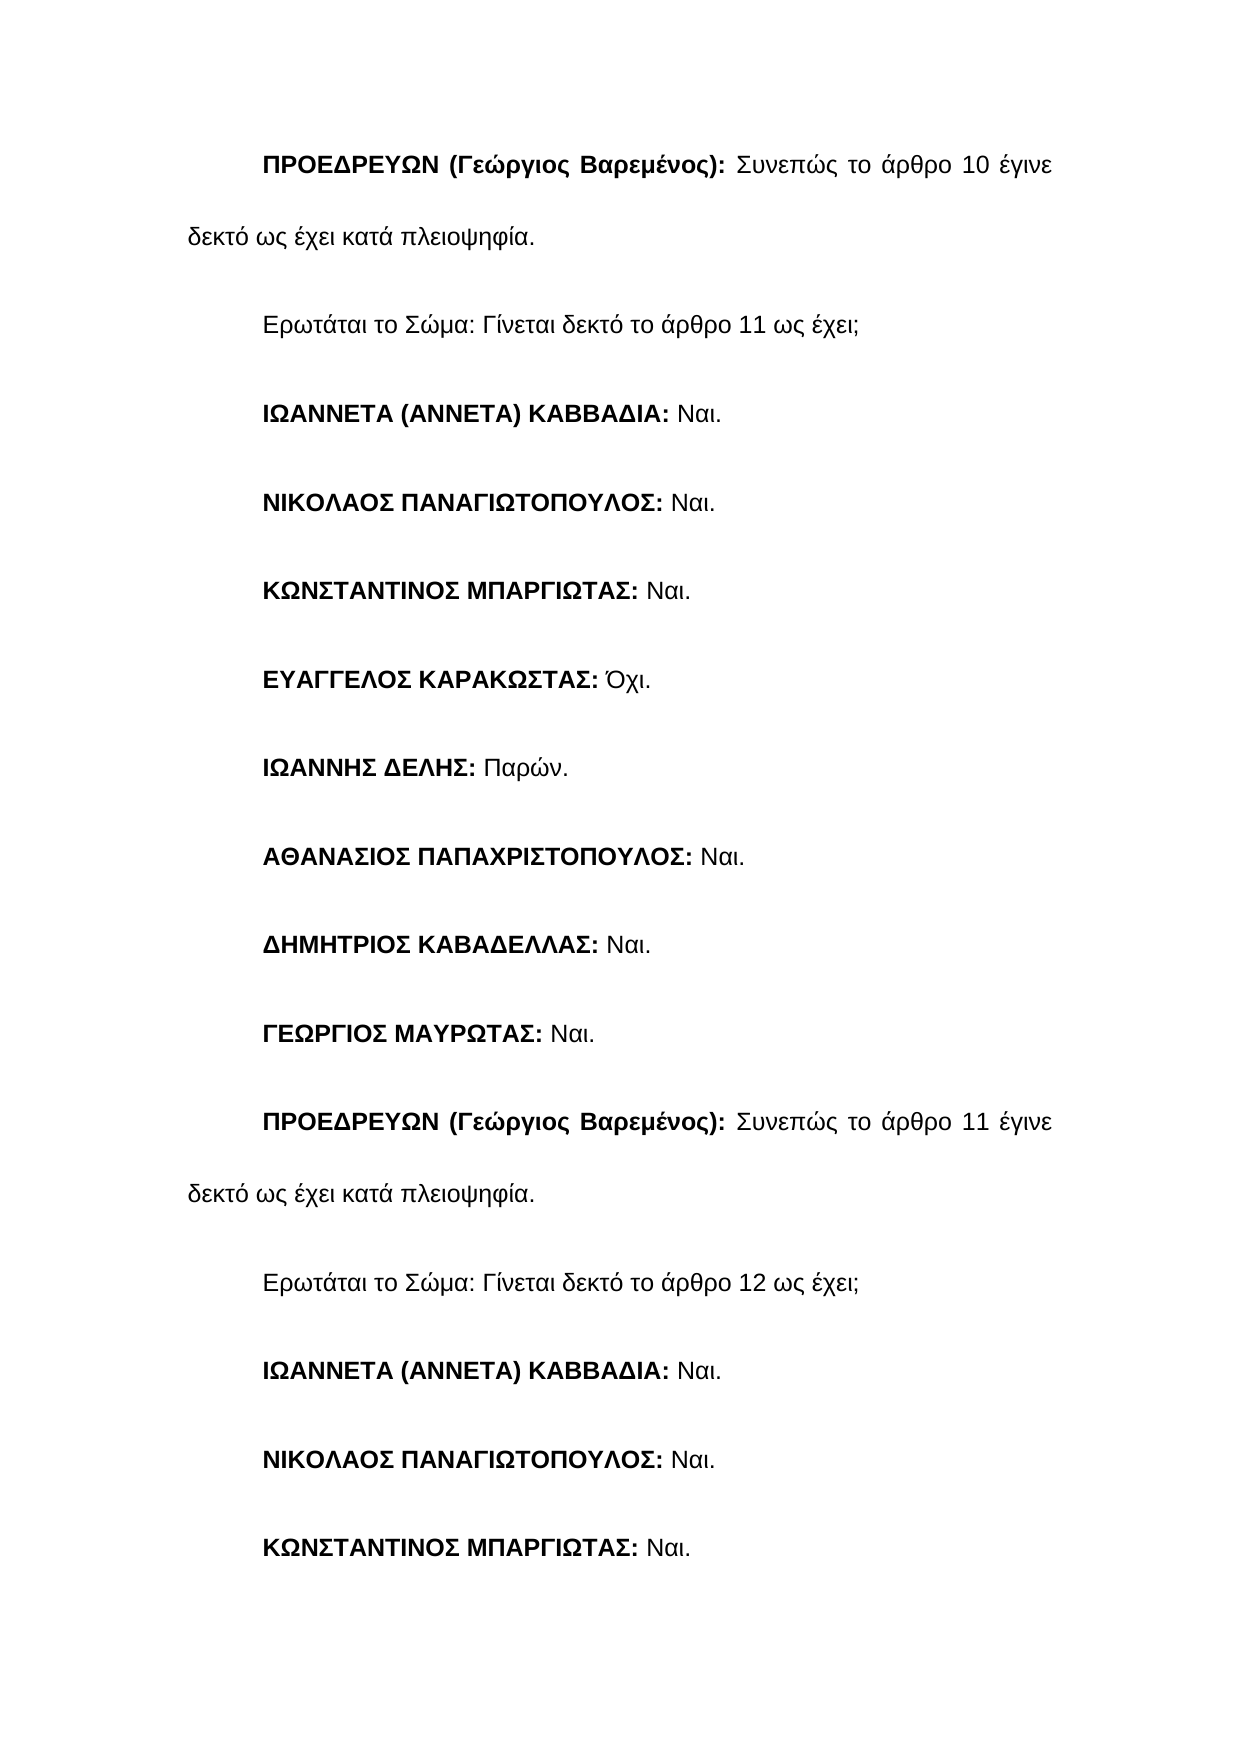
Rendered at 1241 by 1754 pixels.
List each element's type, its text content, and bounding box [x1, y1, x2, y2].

text ΚΩΝΣΤΑΝΤΙΝΟΣ ΜΠΑΡΓΙΩΤΑΣ: Ναι. [187, 576, 1053, 605]
text ΓΕΩΡΓΙΟΣ ΜΑΥΡΩΤΑΣ: Ναι. [187, 1019, 1053, 1047]
text ΙΩΑΝΝΗΣ ΔΕΛΗΣ: Παρών. [187, 753, 1053, 782]
text ΔΗΜΗΤΡΙΟΣ ΚΑΒΑΔΕΛΛΑΣ: Ναι. [187, 930, 1053, 959]
text Ερωτάται το Σώμα: Γίνεται δεκτό το άρθρο 12 ως έχει; [187, 1268, 1053, 1296]
text ΑΘΑΝΑΣΙΟΣ ΠΑΠΑΧΡΙΣΤΟΠΟΥΛΟΣ: Ναι. [187, 842, 1053, 870]
text ΙΩΑΝΝΕΤΑ (ΑΝΝΕΤΑ) ΚΑΒΒΑΔΙΑ: Ναι. [187, 399, 1053, 428]
text ΝΙΚΟΛΑΟΣ ΠΑΝΑΓΙΩΤΟΠΟΥΛΟΣ: Ναι. [187, 1445, 1053, 1473]
text Ερωτάται το Σώμα: Γίνεται δεκτό το άρθρο 11 ως έχει; [187, 310, 1053, 339]
text ΕΥΑΓΓΕΛΟΣ ΚΑΡΑΚΩΣΤΑΣ: Όχι. [187, 664, 1053, 693]
text ΚΩΝΣΤΑΝΤΙΝΟΣ ΜΠΑΡΓΙΩΤΑΣ: Ναι. [187, 1533, 1053, 1562]
text ΠΡΟΕΔΡΕΥΩΝ (Γεώργιος Βαρεμένος): Συνεπώς το άρθρο 11 έγινε δεκτό ως έχει κατά πλειοψηφία. [187, 1107, 1053, 1208]
text ΙΩΑΝΝΕΤΑ (ΑΝΝΕΤΑ) ΚΑΒΒΑΔΙΑ: Ναι. [187, 1356, 1053, 1385]
text ΠΡΟΕΔΡΕΥΩΝ (Γεώργιος Βαρεμένος): Συνεπώς το άρθρο 10 έγινε δεκτό ως έχει κατά πλειοψηφία. [187, 150, 1053, 251]
text ΝΙΚΟΛΑΟΣ ΠΑΝΑΓΙΩΤΟΠΟΥΛΟΣ: Ναι. [187, 487, 1053, 516]
